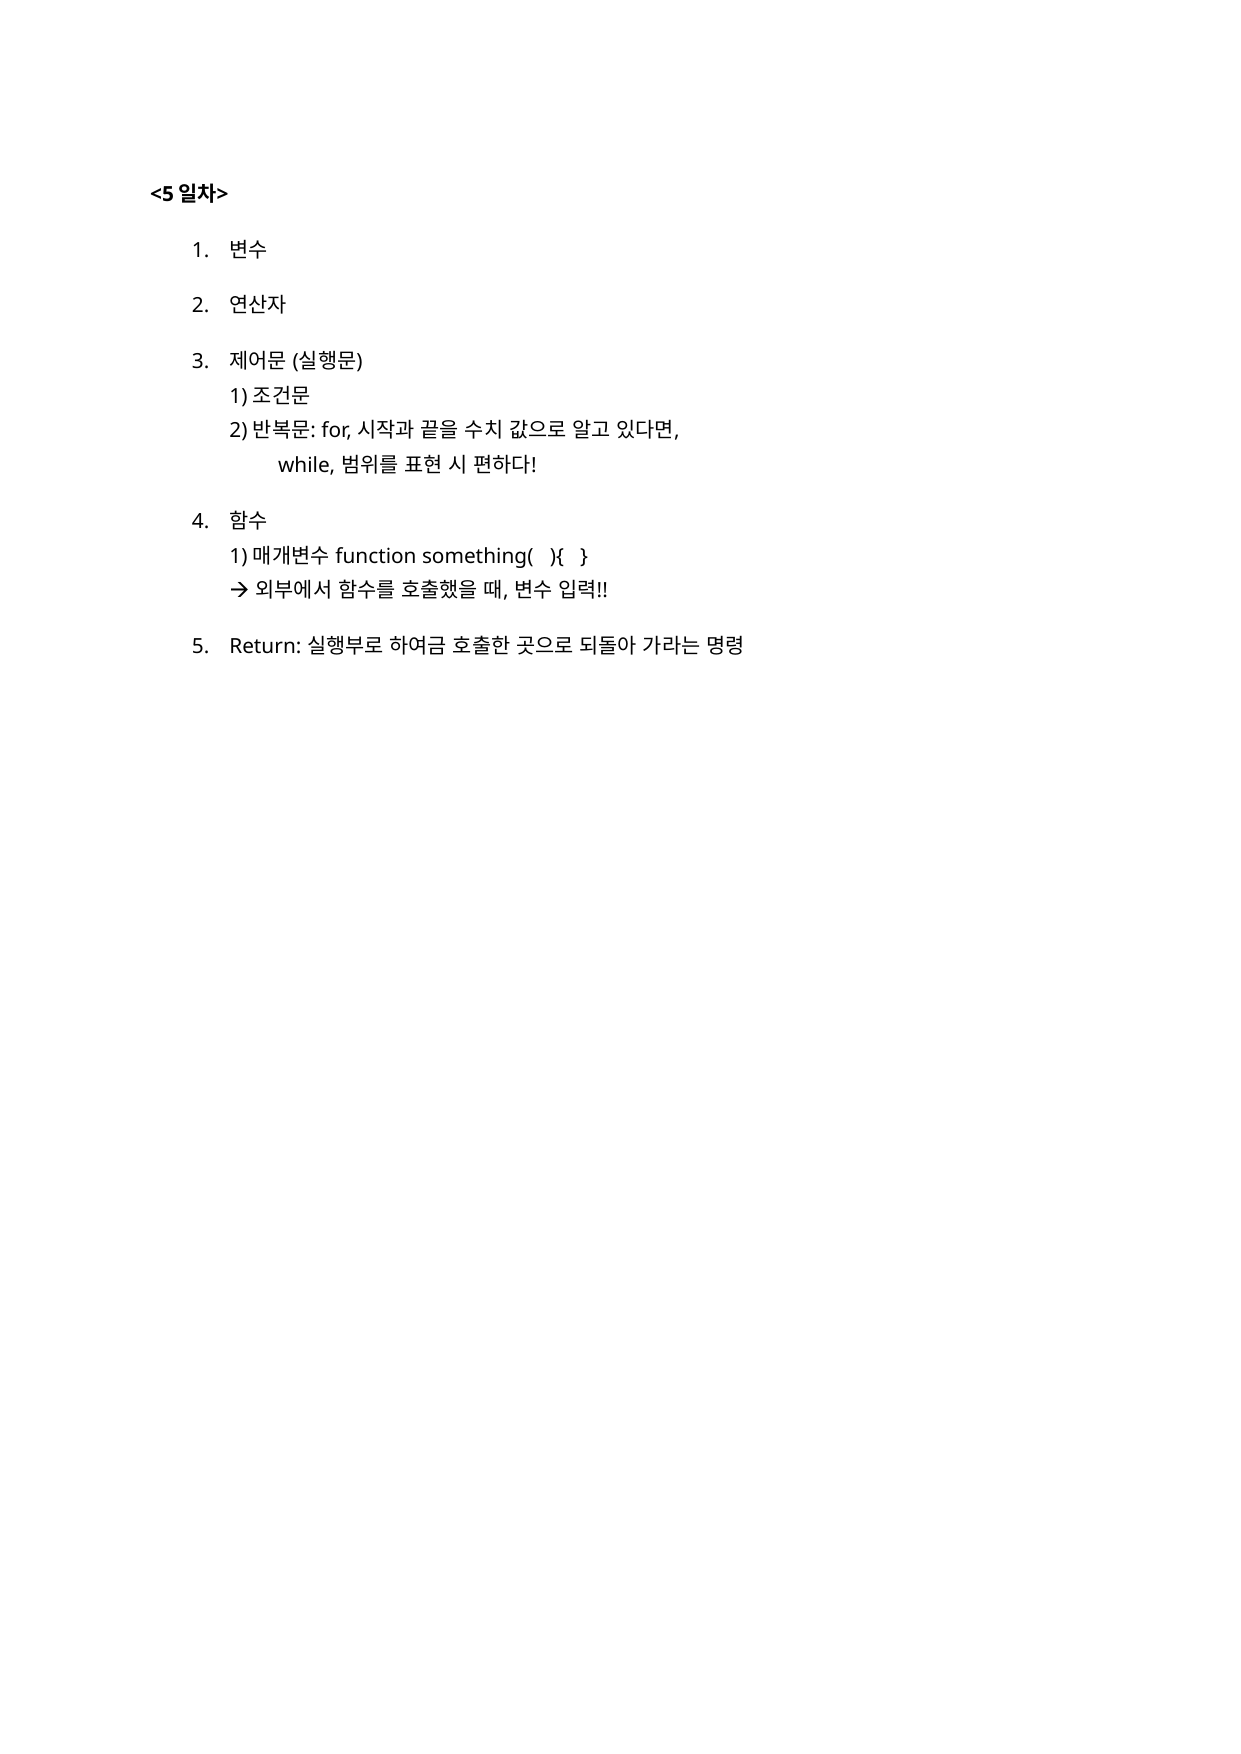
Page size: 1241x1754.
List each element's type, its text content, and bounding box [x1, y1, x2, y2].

list Return: 실행부로 하여금 호출한 곳으로 되돌아 가라는 명령 [192, 629, 1090, 659]
list 변수 [192, 233, 1090, 263]
list 함수 1) 매개변수 function something( ){ } 외부에서 함수를 호출했을 때, 변수 입력!! [192, 504, 1090, 604]
list 연산자 [192, 288, 1090, 319]
list 제어문 (실행문) 1) 조건문 2) 반복문: for, 시작과 끝을 수치 값으로 알고 있다면, while, 범위를 표현 시 편하다! [192, 344, 1090, 479]
text <5일차> [150, 177, 1090, 207]
